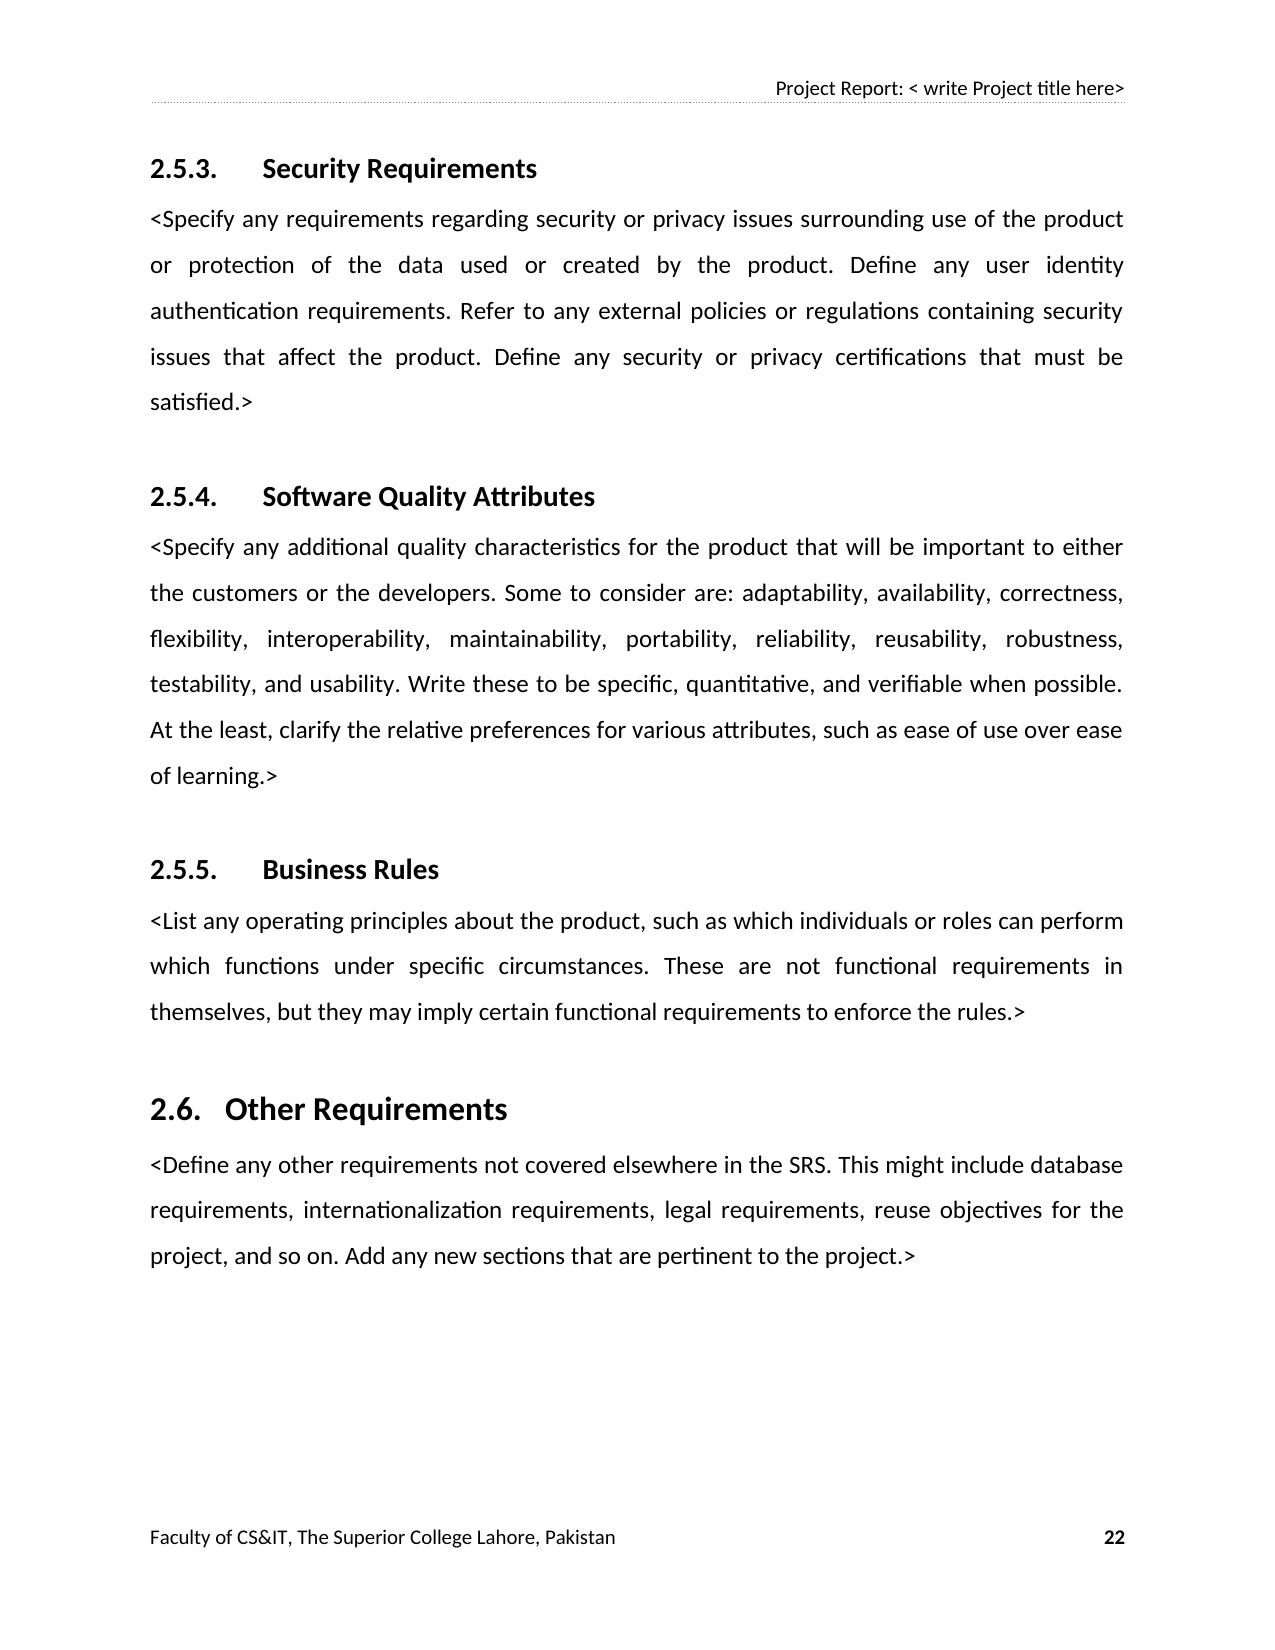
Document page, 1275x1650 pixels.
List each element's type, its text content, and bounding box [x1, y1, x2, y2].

text <List any operating principles about the product, such as which individuals or roles can perform which functions under specific circumstances. These are not functional requirements in themselves, but they may imply certain functional requirements to enforce the rules.> [150, 905, 1125, 1027]
text <Specify any requirements regarding security or privacy issues surrounding use of the product or protection of the data used or created by the product. Define any user identity authentication requirements. Refer to any external policies or regulations containing security issues that affect the product. Define any security or privacy certifications that must be satisfied.> [150, 203, 1125, 417]
text <Define any other requirements not covered elsewhere in the SRS. This might include database requirements, internationalization requirements, legal requirements, reuse objectives for the project, and so on. Add any new sections that are pertinent to the project.> [150, 1149, 1125, 1271]
subtitle Business Rules [150, 851, 1125, 887]
subtitle Software Quality Attributes [150, 478, 1125, 513]
subtitle Other Requirements [150, 1088, 1125, 1128]
text <Specify any additional quality characteristics for the product that will be important to either the customers or the developers. Some to consider are: adaptability, availability, correctness, flexibility, interoperability, maintainability, portability, reliability, reusability, robustness, testability, and usability. Write these to be specific, quantitative, and verifiable when possible. At the least, clarify the relative preferences for various attributes, such as ease of use over ease of learning.> [150, 531, 1125, 790]
subtitle Security Requirements [150, 150, 1125, 186]
